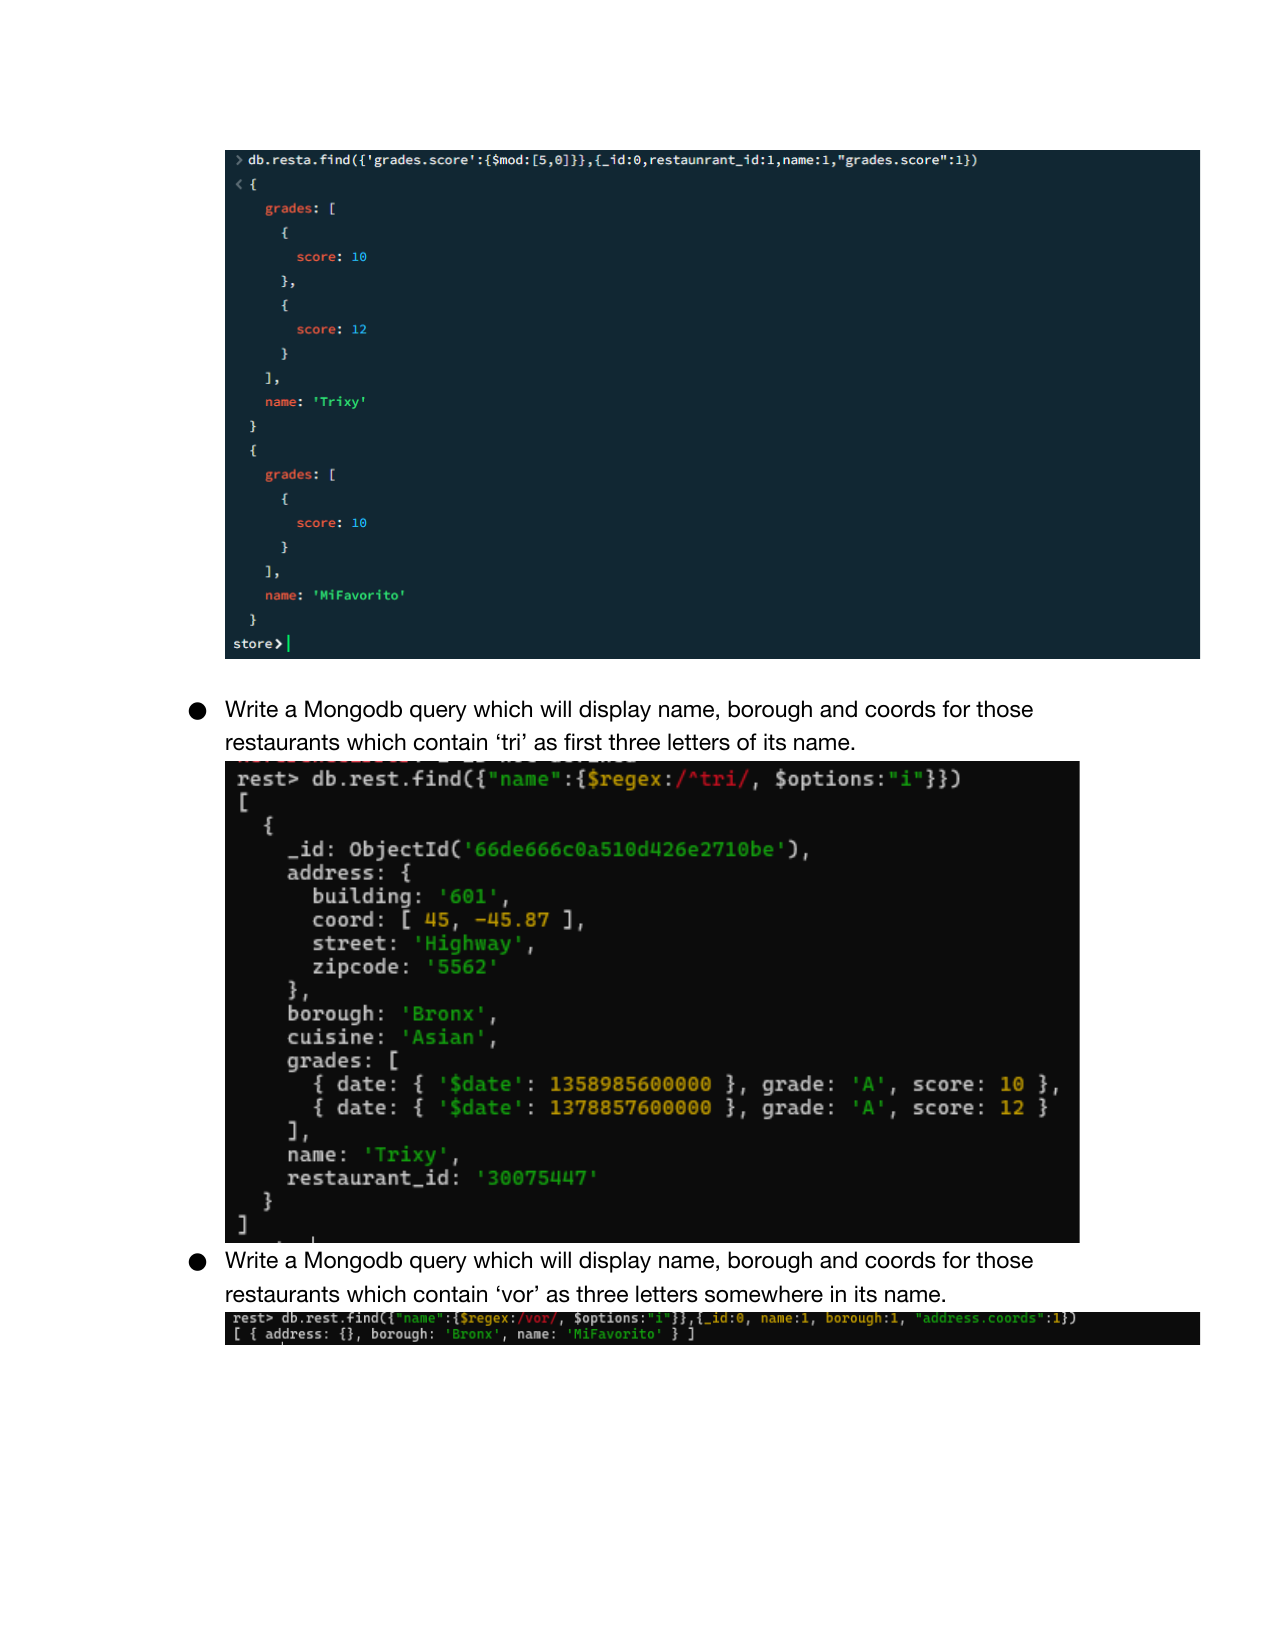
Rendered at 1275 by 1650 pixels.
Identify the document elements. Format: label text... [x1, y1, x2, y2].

picture [225, 1312, 1200, 1345]
list Write a Mongodb query which will display name, borough and coords for those restaurants which contain ‘vor’ as three letters somewhere in its name. [187, 1247, 1125, 1309]
picture [225, 761, 1080, 1243]
picture [225, 150, 1200, 659]
list Write a Mongodb query which will display name, borough and coords for those restaurants which contain ‘tri’ as first three letters of its name. [187, 695, 1125, 757]
